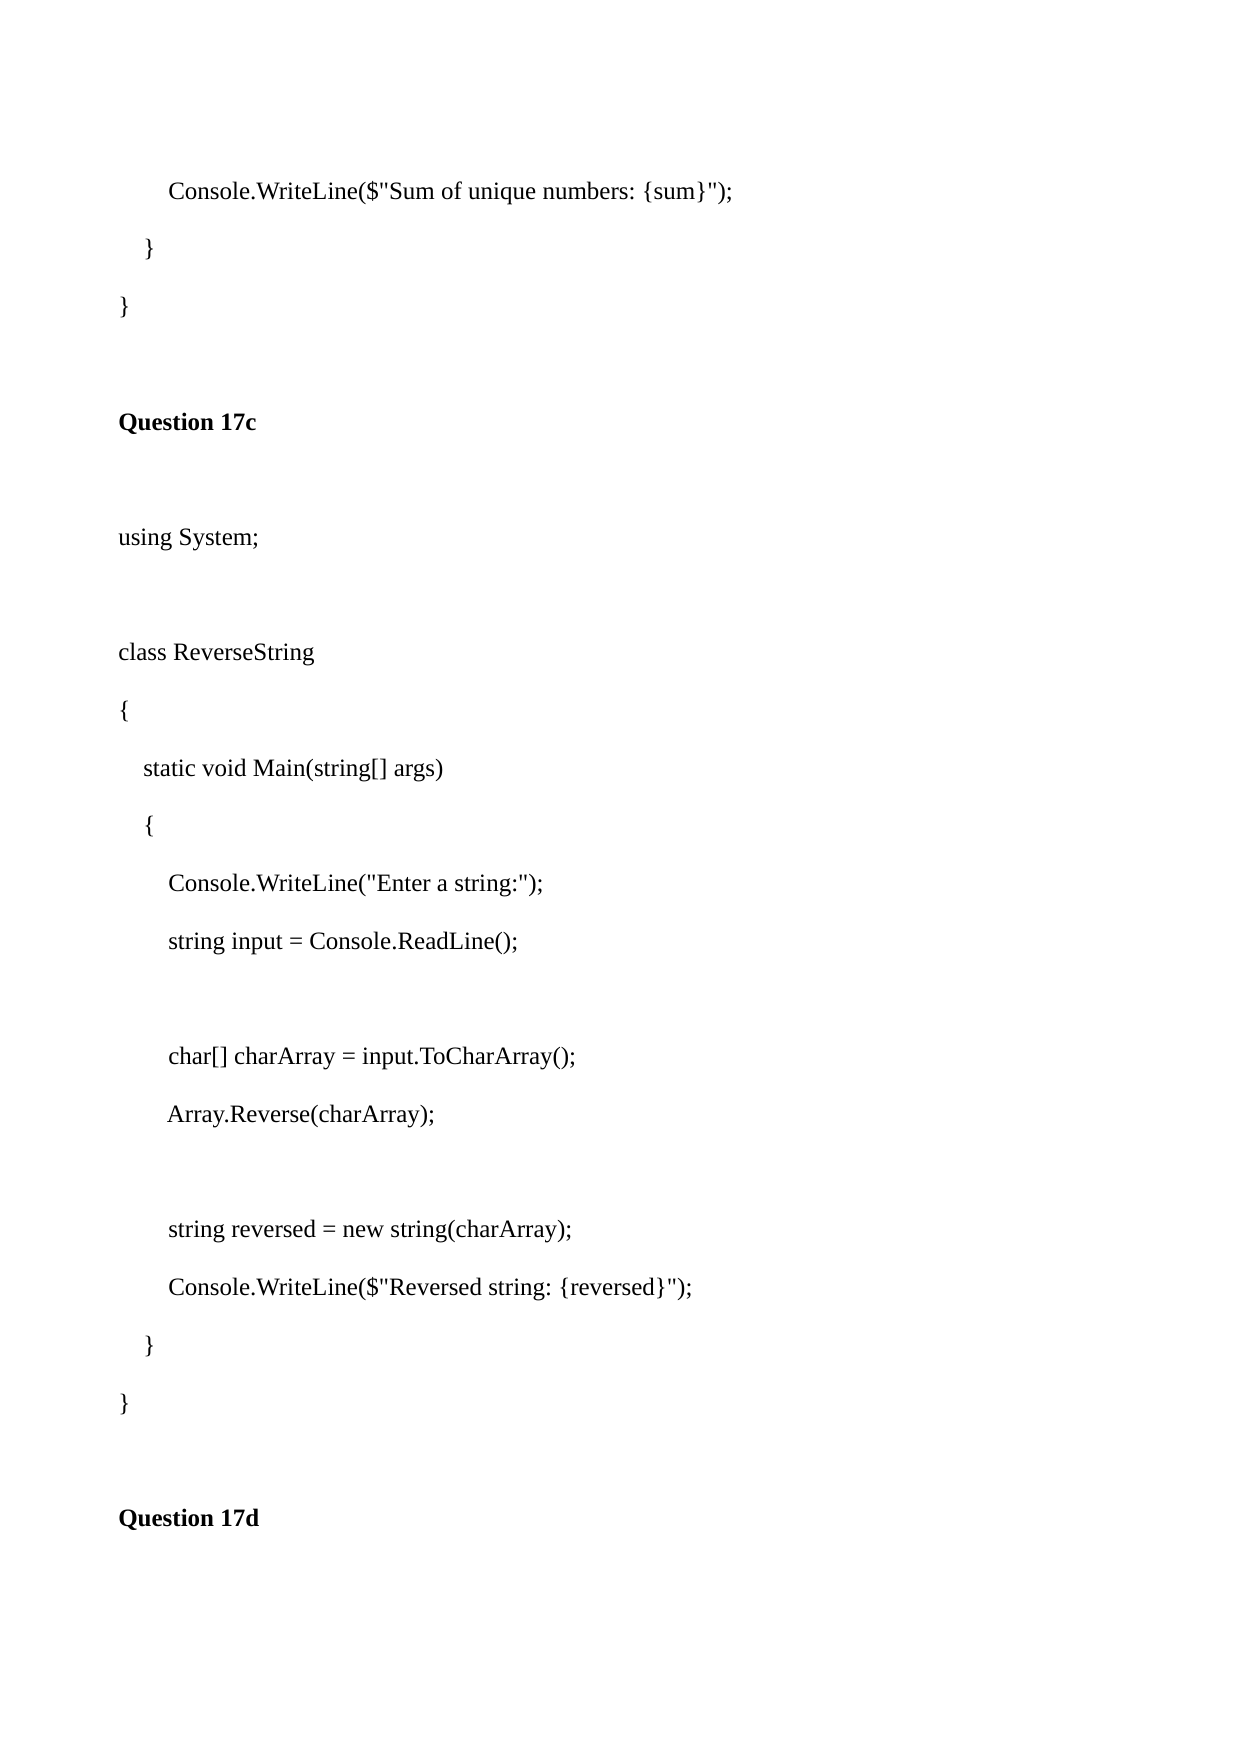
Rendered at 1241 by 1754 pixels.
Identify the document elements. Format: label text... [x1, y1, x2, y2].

text string input = Console.ReadLine(); [118, 926, 1122, 955]
text { [118, 695, 1122, 724]
text Console.WriteLine($"Reversed string: {reversed}"); [118, 1272, 1122, 1301]
text } [118, 1388, 1122, 1416]
text string reversed = new string(charArray); [118, 1214, 1122, 1243]
text Console.WriteLine($"Sum of unique numbers: {sum}"); [118, 176, 1122, 204]
text Question 17c [118, 407, 1122, 435]
text class ReverseString [118, 637, 1122, 666]
text { [118, 811, 1122, 839]
text Array.Reverse(charArray); [118, 1099, 1122, 1128]
text } [118, 291, 1122, 320]
text Question 17d [118, 1503, 1122, 1532]
text using System; [118, 522, 1122, 551]
text char[] charArray = input.ToCharArray(); [118, 1041, 1122, 1070]
text Console.WriteLine("Enter a string:"); [118, 868, 1122, 897]
text static void Main(string[] args) [118, 753, 1122, 782]
text } [118, 1330, 1122, 1359]
text } [118, 233, 1122, 262]
